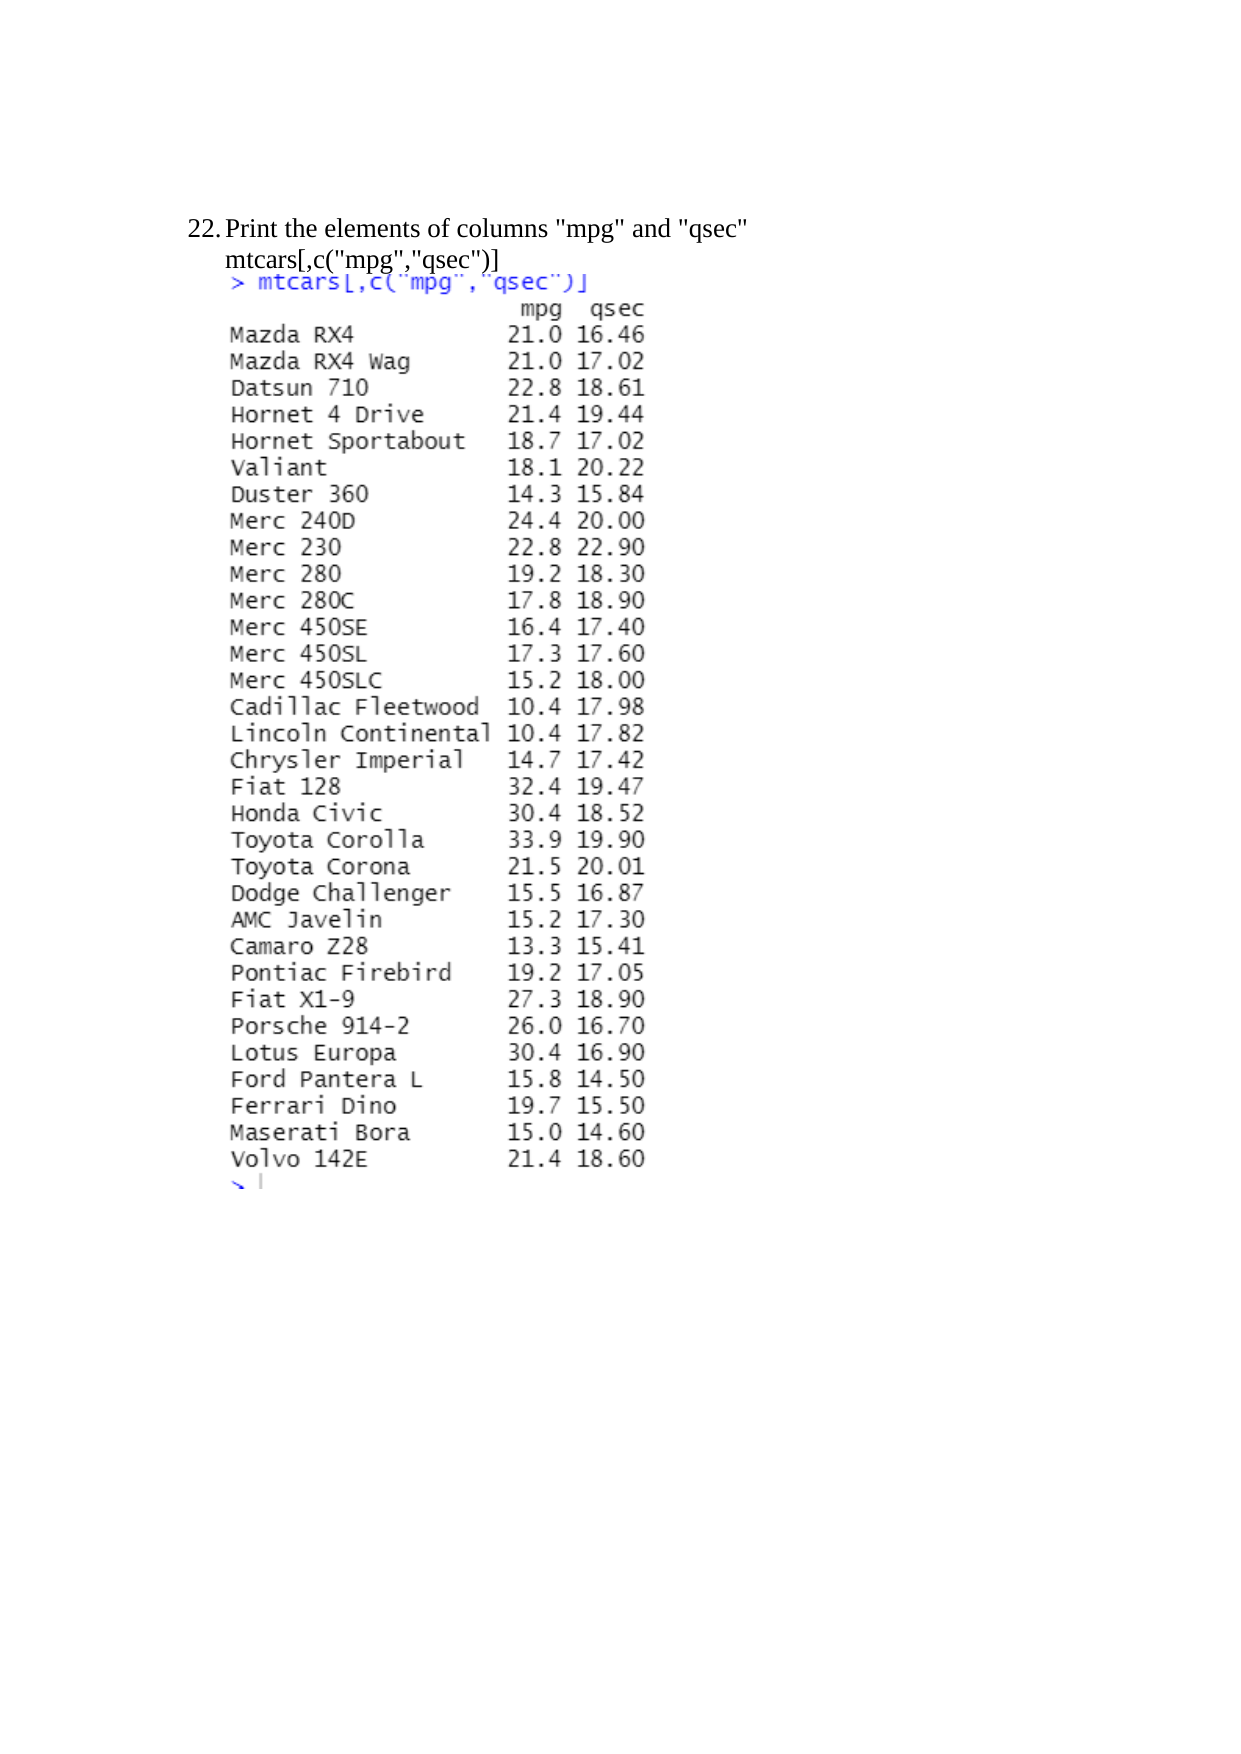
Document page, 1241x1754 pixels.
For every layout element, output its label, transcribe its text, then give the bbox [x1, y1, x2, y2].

picture [225, 274, 680, 1189]
list mtcars[,c("mpg","qsec")] [225, 243, 1090, 274]
list Print the elements of columns "mpg" and "qsec" [187, 212, 1090, 243]
